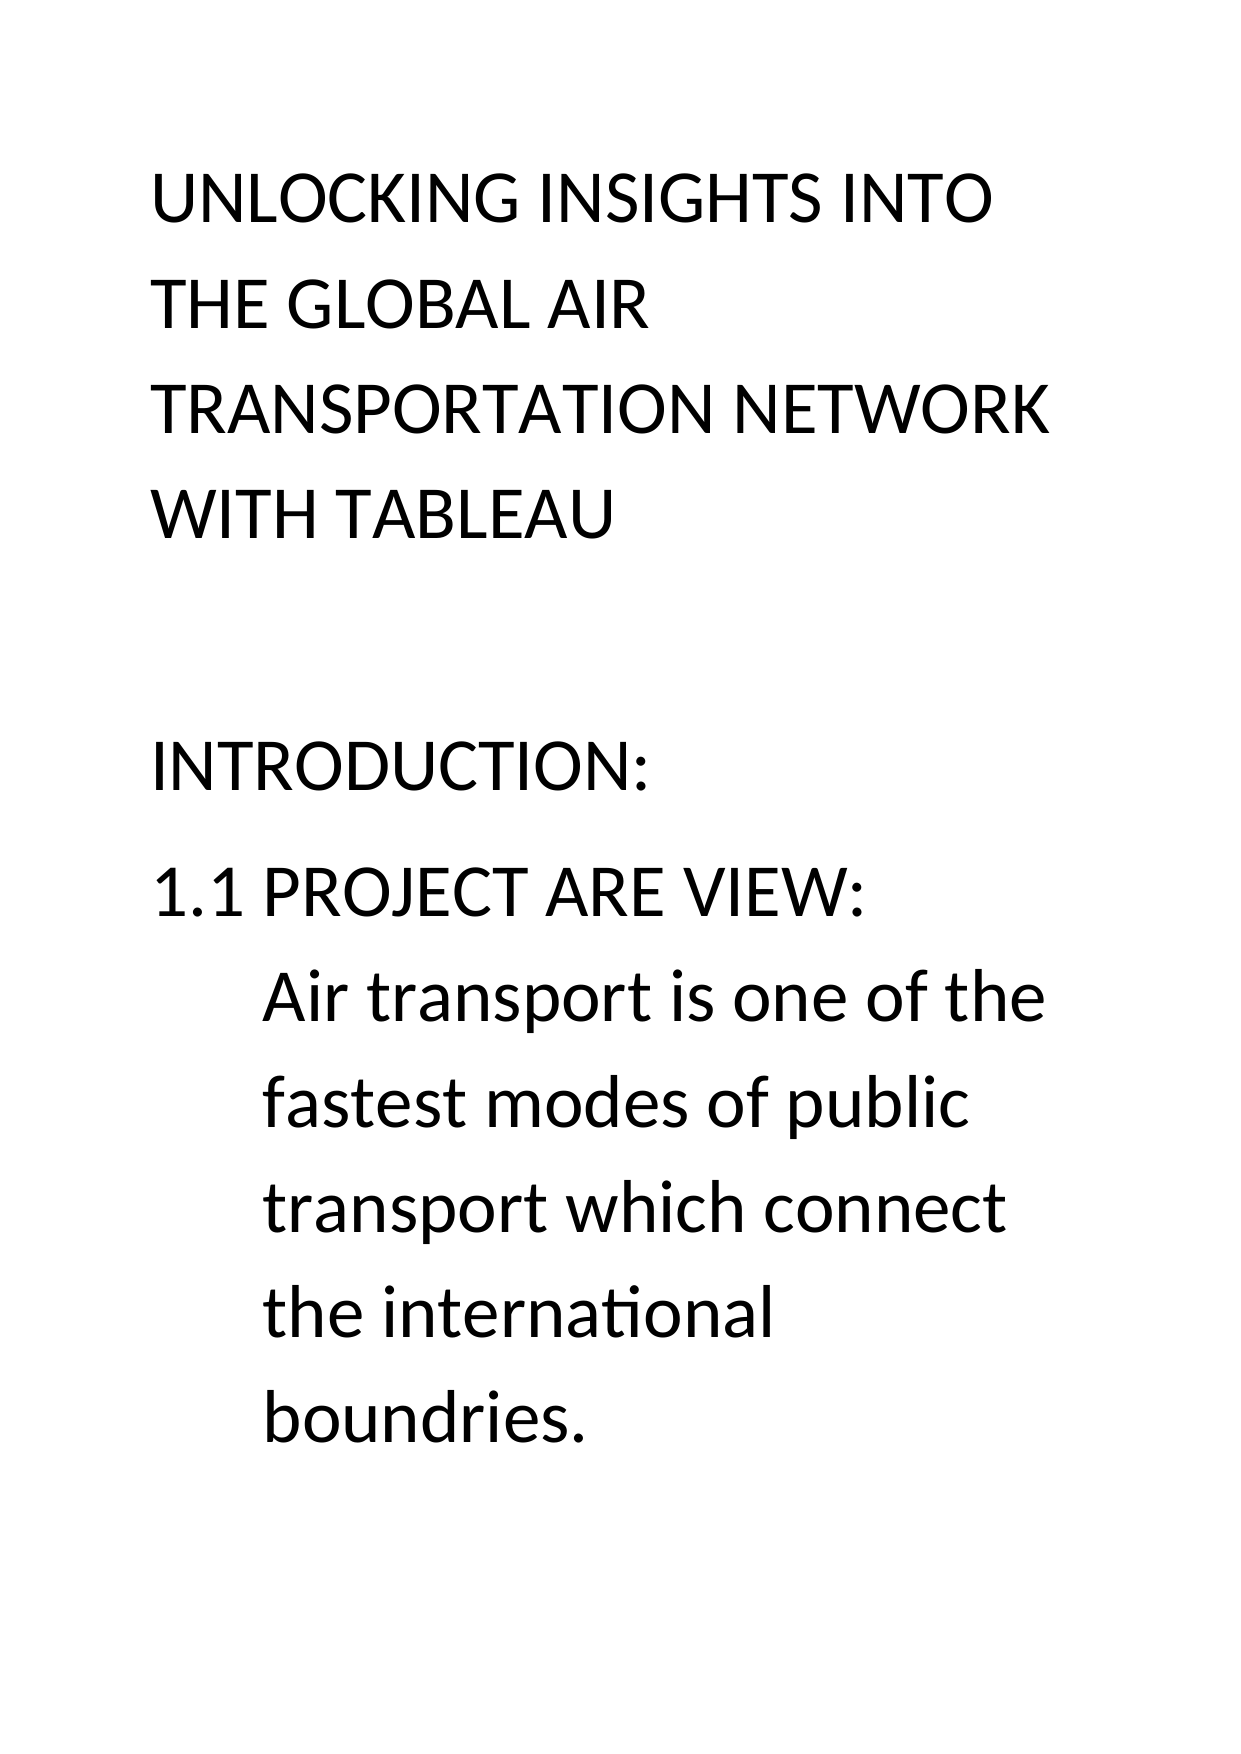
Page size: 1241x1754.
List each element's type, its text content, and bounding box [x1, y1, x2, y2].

list Air transport is one of the fastest modes of public transport which connect the international boundries. [262, 949, 1090, 1461]
list PROJECT ARE VIEW: [150, 844, 1090, 935]
text UNLOCKING INSIGHTS INTO THE GLOBAL AIR TRANSPORTATION NETWORK WITH TABLEAU [150, 150, 1090, 557]
text INTRODUCTION: [150, 718, 1090, 809]
